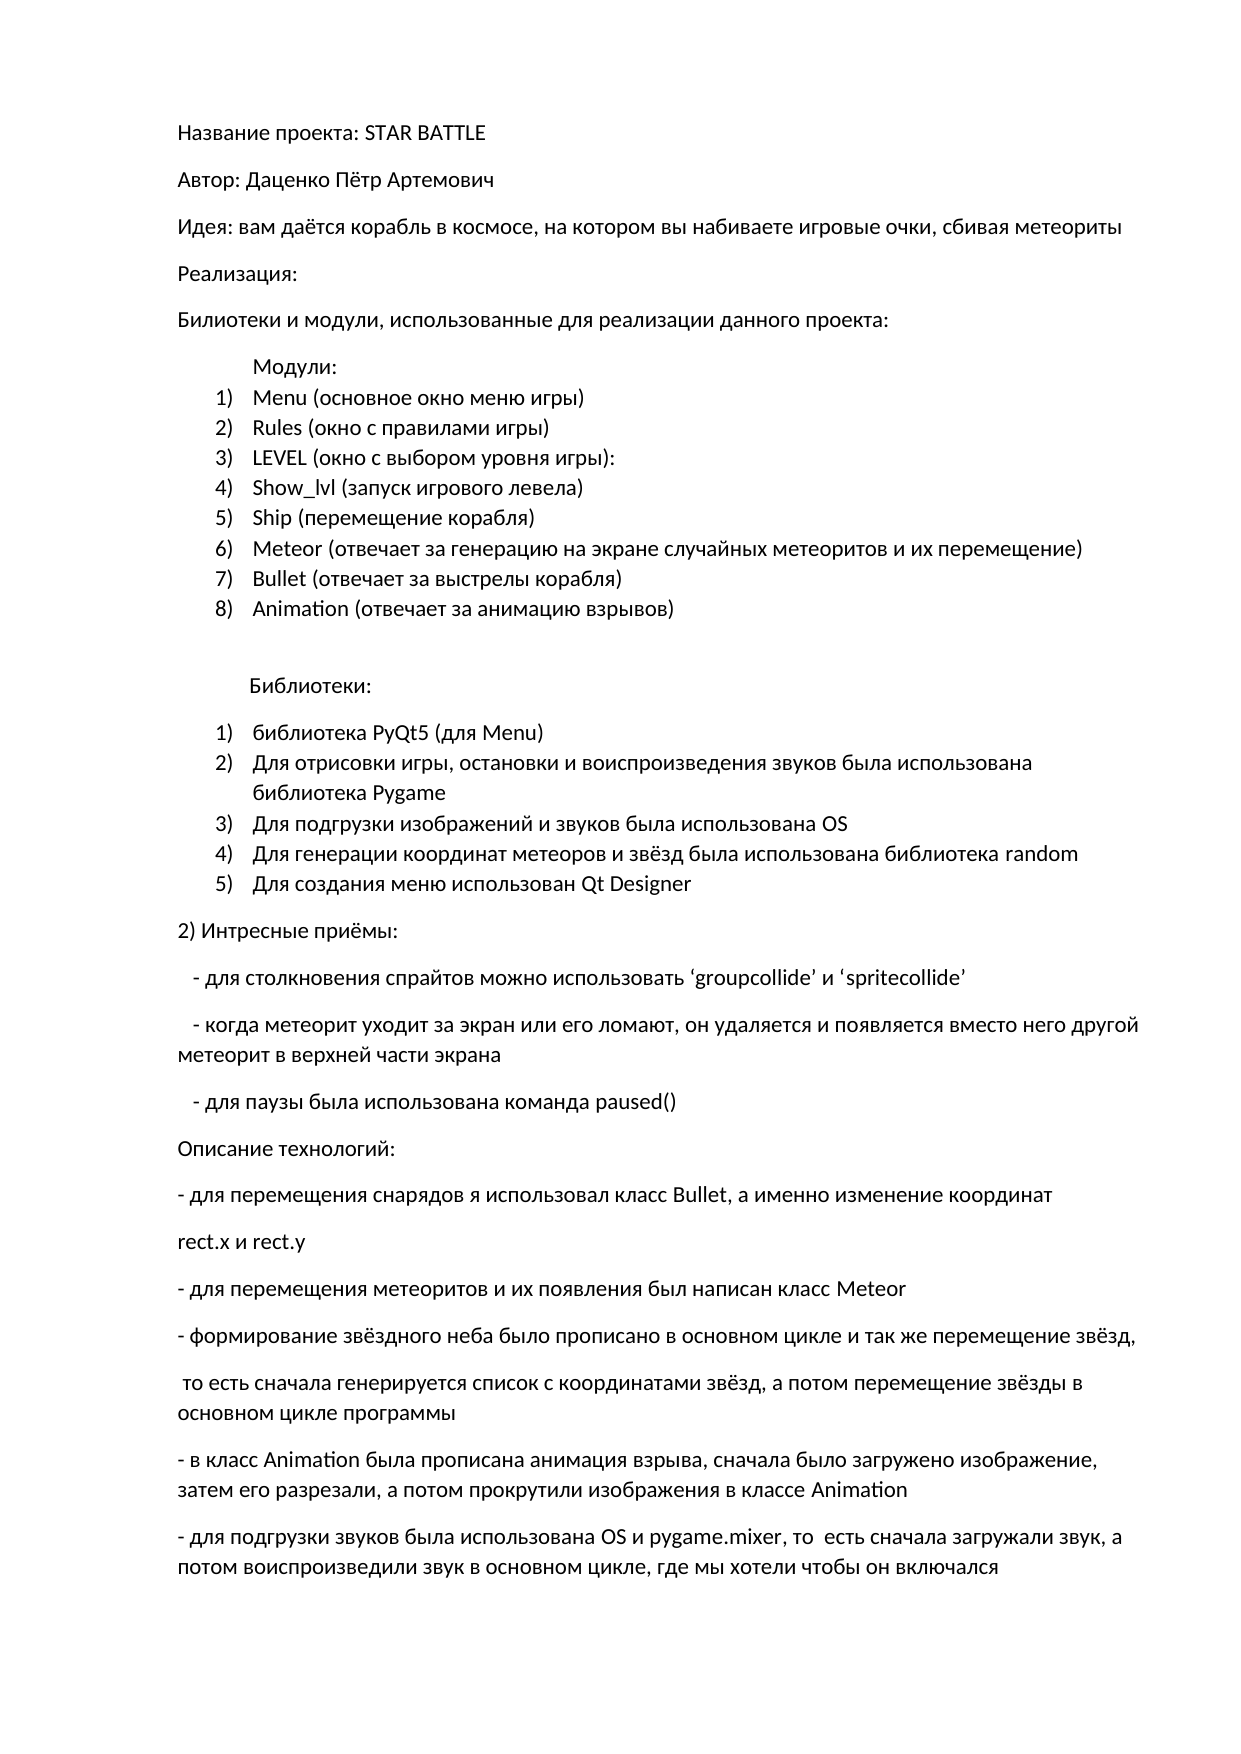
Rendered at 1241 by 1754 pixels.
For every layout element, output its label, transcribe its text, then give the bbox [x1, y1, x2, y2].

list LEVEL (окно с выбором уровня игры): [215, 443, 1152, 471]
list Show_lvl (запуск игрового левела) [215, 473, 1152, 501]
text Реализация: [177, 259, 1152, 287]
text Билиотеки и модули, использованные для реализации данного проекта: [177, 306, 1152, 334]
list Для создания меню использован Qt Designer [215, 869, 1152, 897]
text - в класс Animation была прописана анимация взрыва, сначала было загружено изображение, затем его разрезали, а потом прокрутили изображения в классе Animation [177, 1445, 1152, 1503]
list Rules (окно с правилами игры) [215, 413, 1152, 441]
text Библиотеки: [177, 671, 1152, 699]
text - когда метеорит уходит за экран или его ломают, он удаляется и появляется вместо него другой метеорит в верхней части экрана [177, 1010, 1152, 1068]
text Автор: Даценко Пётр Артемович [177, 165, 1152, 193]
text - для паузы была использована команда paused() [177, 1087, 1152, 1115]
text - для столкновения спрайтов можно использовать ‘groupcollide’ и ‘spritecollide’ [177, 963, 1152, 991]
list Bullet (отвечает за выстрелы корабля) [215, 564, 1152, 592]
text Описание технологий: [177, 1134, 1152, 1162]
list библиотека PyQt5 (для Menu) [215, 718, 1152, 746]
list Для генерации координат метеоров и звёзд была использована библиотека random [215, 839, 1152, 867]
list Для отрисовки игры, остановки и воиспроизведения звуков была использована библиотека Pygame [215, 748, 1152, 807]
text - для перемещения снарядов я использовал класс Bullet, а именно изменение координат [177, 1181, 1152, 1209]
text Название проекта: STAR BATTLE [177, 118, 1152, 146]
text rect.x и rect.y [177, 1227, 1152, 1256]
list Модули: [252, 352, 1152, 381]
text Идея: вам даётся корабль в космосе, на котором вы набиваете игровые очки, сбивая метеориты [177, 212, 1152, 240]
list Menu (основное окно меню игры) [215, 383, 1152, 411]
text то есть сначала генерируется список с координатами звёзд, а потом перемещение звёзды в основном цикле программы [177, 1368, 1152, 1426]
text - формирование звёздного неба было прописано в основном цикле и так же перемещение звёзд, [177, 1321, 1152, 1349]
list Meteor (отвечает за генерацию на экране случайных метеоритов и их перемещение) [215, 534, 1152, 562]
list Ship (перемещение корабля) [215, 503, 1152, 532]
text - для подгрузки звуков была использована OS и pygame.mixer, то есть сначала загружали звук, а потом воиспроизведили звук в основном цикле, где мы хотели чтобы он включался [177, 1522, 1152, 1581]
text 2) Интресные приёмы: [177, 916, 1152, 944]
list Для подгрузки изображений и звуков была использована OS [215, 809, 1152, 837]
list Animation (отвечает за анимацию взрывов) [215, 594, 1152, 622]
text - для перемещения метеоритов и их появления был написан класс Meteor [177, 1274, 1152, 1302]
